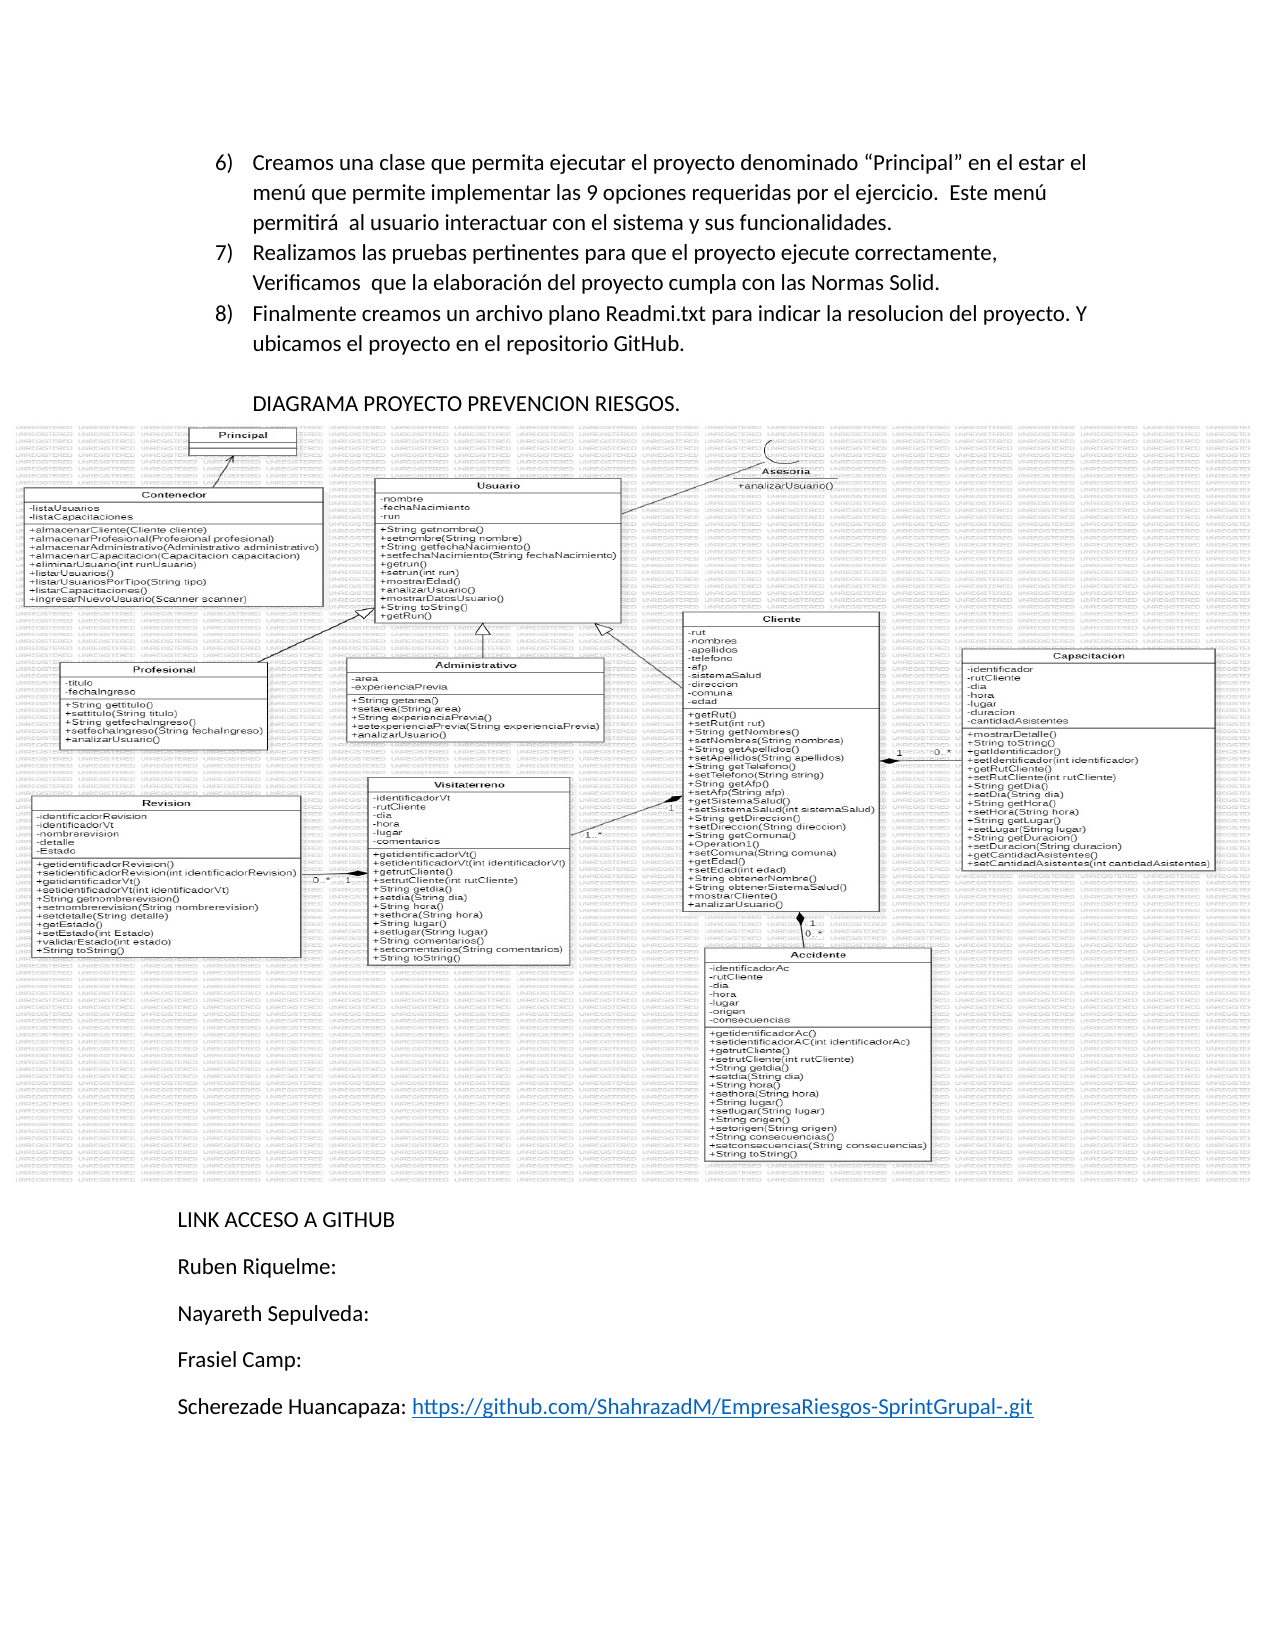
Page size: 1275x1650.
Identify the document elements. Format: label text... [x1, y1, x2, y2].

text LINK ACCESO A GITHUB [177, 1184, 1098, 1233]
list Finalmente creamos un archivo plano Readmi.txt para indicar la resolucion del proyecto. Y ubicamos el proyecto en el repositorio GitHub. [215, 299, 1098, 357]
picture [15, 423, 1250, 1184]
list DIAGRAMA PROYECTO PREVENCION RIESGOS. [252, 389, 1098, 417]
list Creamos una clase que permita ejecutar el proyecto denominado “Principal” en el estar el menú que permite implementar las 9 opciones requeridas por el ejercicio. Este menú permitirá al usuario interactuar con el sistema y sus funcionalidades. [215, 148, 1098, 236]
list Realizamos las pruebas pertinentes para que el proyecto ejecute correctamente, Verificamos que la elaboración del proyecto cumpla con las Normas Solid. [215, 238, 1098, 296]
text Frasiel Camp: [177, 1346, 1098, 1374]
text Nayareth Sepulveda: [177, 1299, 1098, 1327]
text Ruben Riquelme: [177, 1252, 1098, 1280]
text Scherezade Huancapaza: https://github.com/ShahrazadM/EmpresaRiesgos-SprintGrupal-.git [177, 1392, 1098, 1421]
